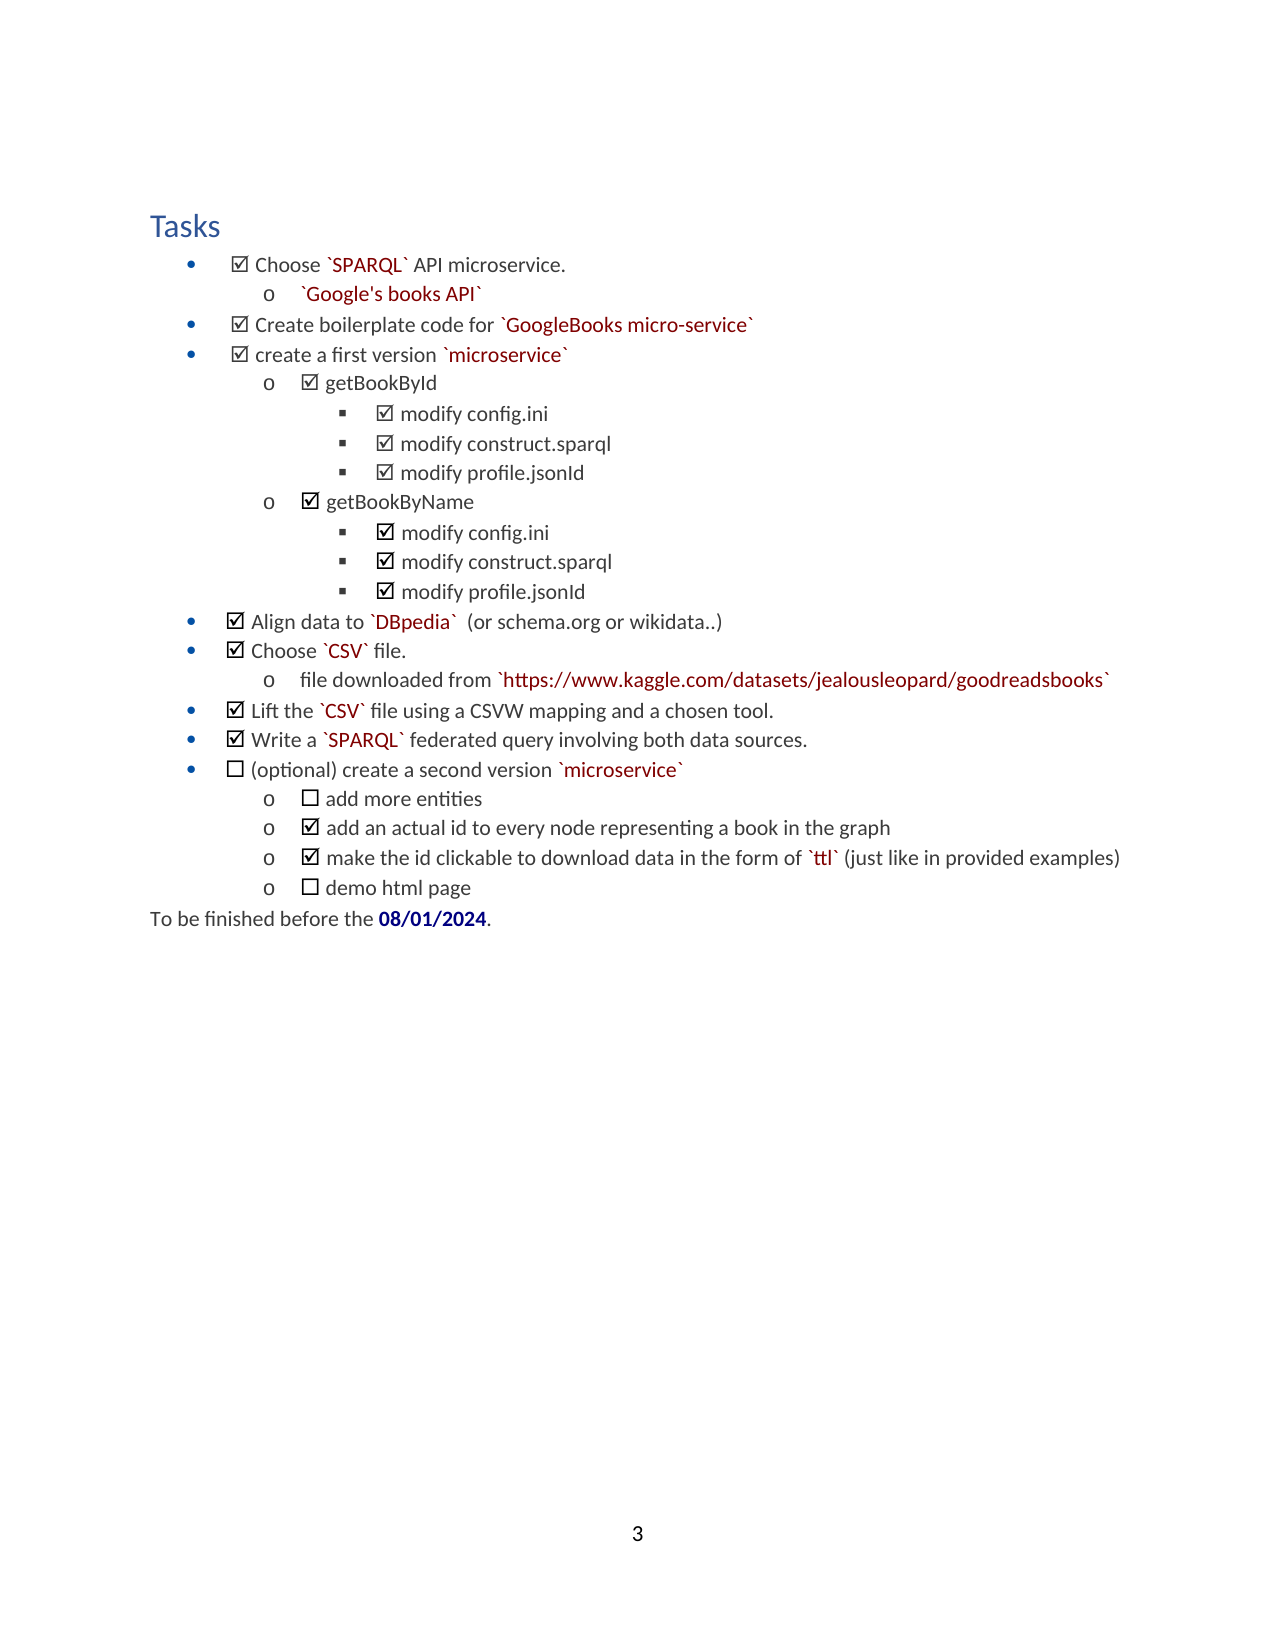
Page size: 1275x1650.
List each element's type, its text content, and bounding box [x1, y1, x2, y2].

list file downloaded from `https://www.kaggle.com/datasets/jealousleopard/goodreadsbooks` [262, 664, 1125, 694]
list modify config.ini [337, 516, 1125, 546]
list modify construct.sparql [337, 427, 1125, 456]
list modify config.ini [337, 397, 1125, 427]
list Choose `CSV` file. [187, 634, 1125, 664]
list add an actual id to every node representing a book in the graph [262, 813, 1125, 842]
list Choose `SPARQL` API microservice. [187, 249, 1125, 278]
list modify profile.jsonId [337, 456, 1125, 486]
list create a first version `microservice` [187, 338, 1125, 367]
subtitle Tasks [150, 205, 1125, 245]
list getBookById [262, 367, 1125, 397]
list demo html page [262, 872, 1125, 902]
list Lift the `CSV` file using a CSVW mapping and a chosen tool. [187, 694, 1125, 724]
list (optional) create a second version `microservice` [187, 753, 1125, 783]
list modify construct.sparql [337, 546, 1125, 575]
list modify profile.jsonId [337, 575, 1125, 605]
text To be finished before the 08/01/2024. [150, 902, 1125, 931]
list getBookByName [262, 486, 1125, 516]
list Create boilerplate code for `GoogleBooks micro-service` [187, 308, 1125, 338]
list Align data to `DBpedia` (or schema.org or wikidata..) [187, 605, 1125, 634]
list make the id clickable to download data in the form of `ttl` (just like in provided examples) [262, 842, 1125, 872]
list Write a `SPARQL` federated query involving both data sources. [187, 724, 1125, 753]
list add more entities [262, 783, 1125, 813]
list `Google's books API` [262, 278, 1125, 308]
